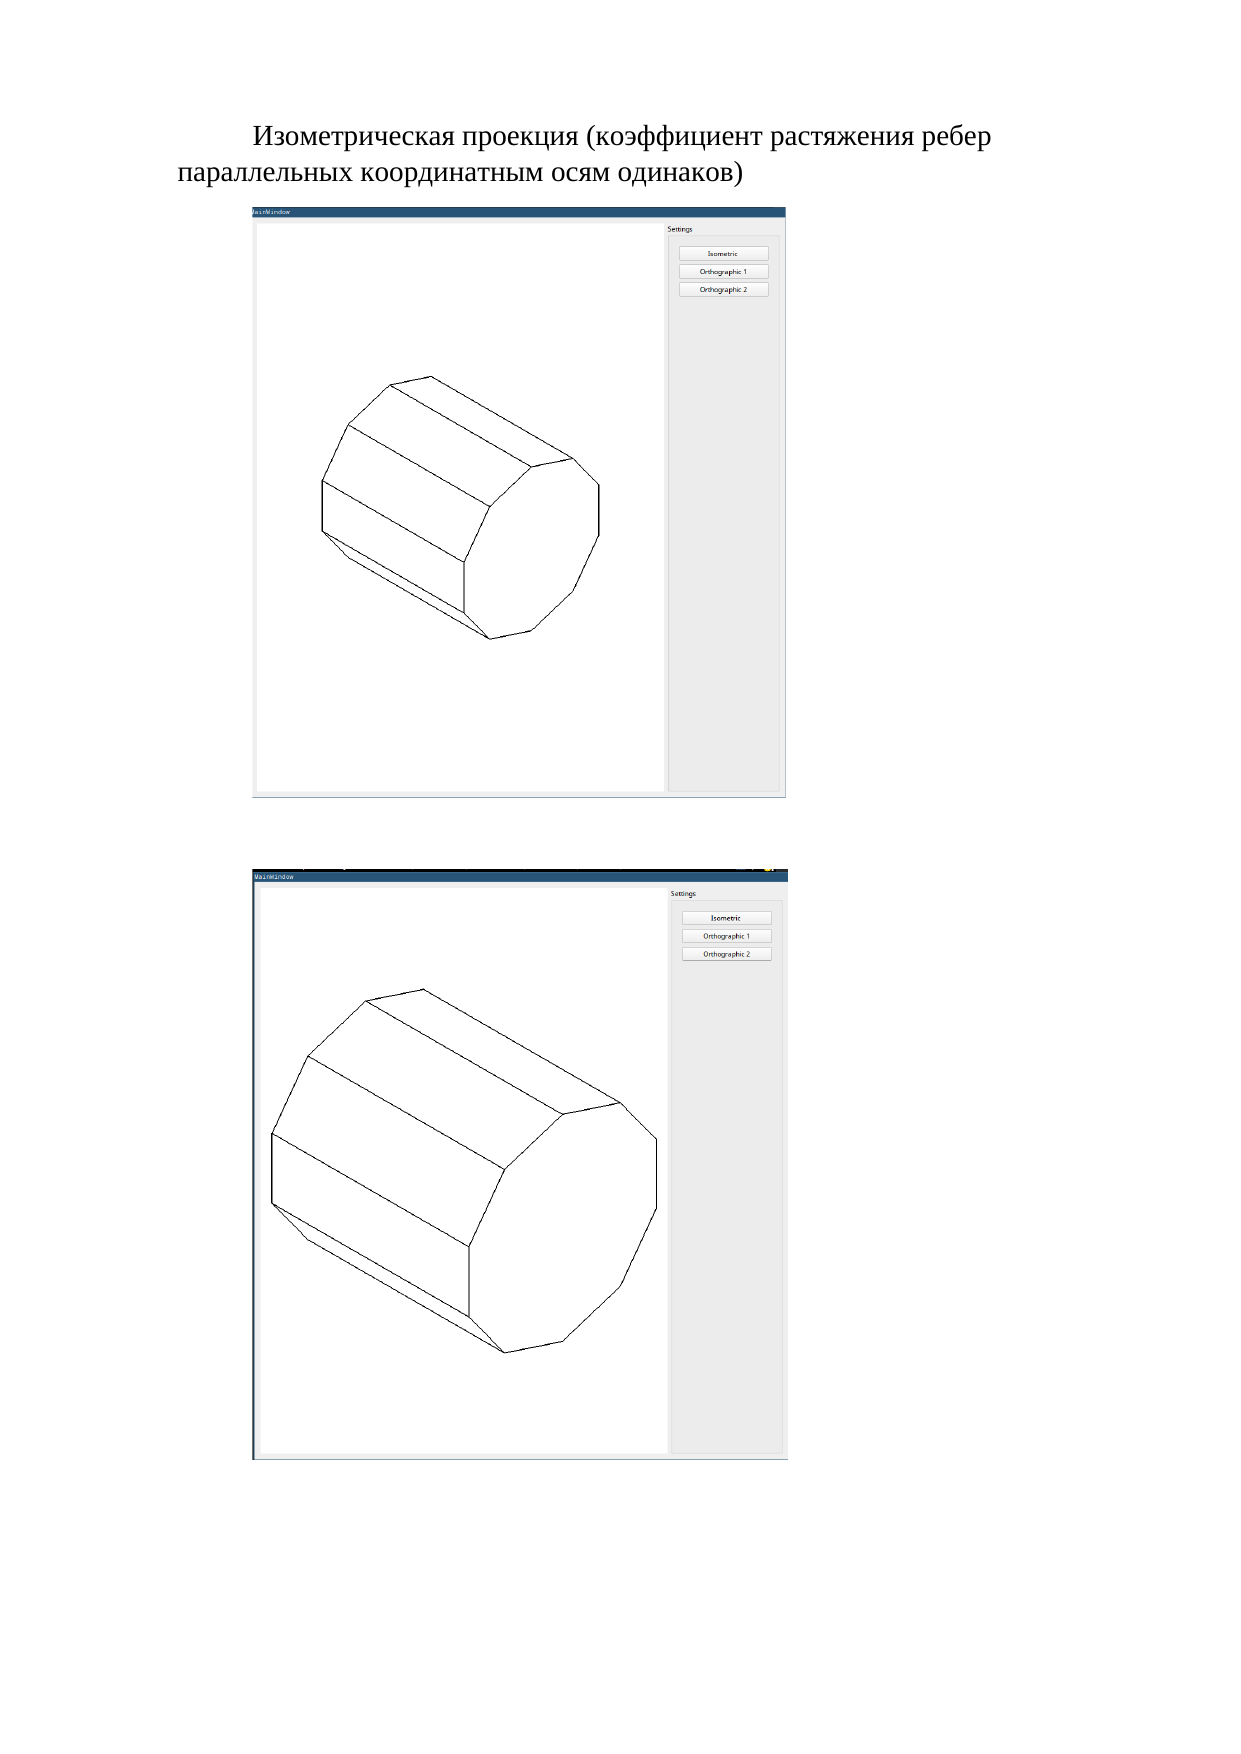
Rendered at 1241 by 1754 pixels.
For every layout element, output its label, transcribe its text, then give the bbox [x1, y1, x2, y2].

picture [252, 207, 786, 798]
text Изометрическая проекция (коэффициент растяжения ребер параллельных координатным осям одинаков) [177, 118, 1152, 188]
picture [252, 869, 788, 1460]
